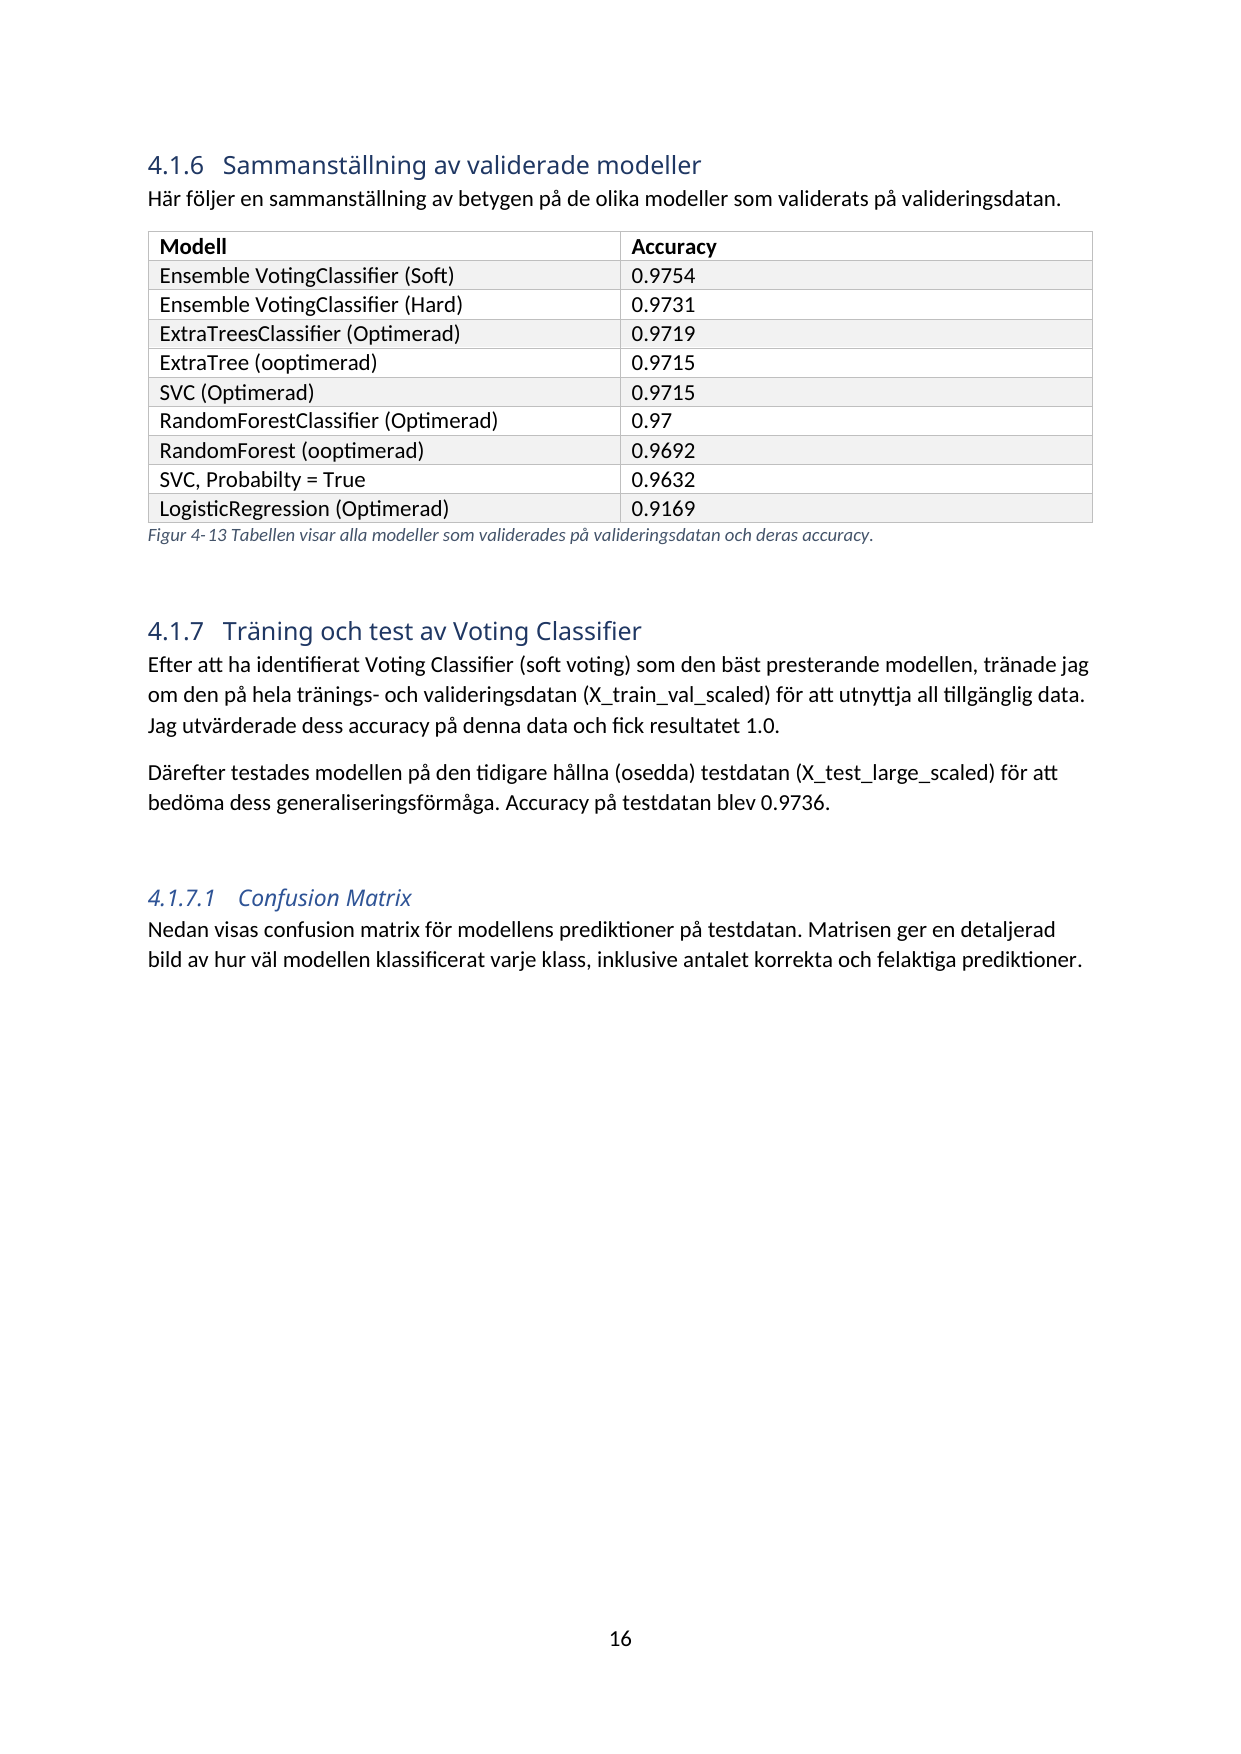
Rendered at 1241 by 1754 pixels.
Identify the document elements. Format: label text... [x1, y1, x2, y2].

table_cell Ensemble VotingClassifier (Soft) [149, 261, 620, 289]
table_cell ExtraTreesClassifier (Optimerad) [149, 320, 620, 347]
table_cell RandomForestClassifier (Optimerad) [149, 407, 620, 435]
table_cell SVC, Probabilty = True [149, 465, 620, 493]
table_cell 0.9632 [621, 465, 1092, 493]
table_header Accuracy [621, 232, 1092, 260]
table_header Modell [149, 232, 620, 260]
subtitle Sammanställning av validerade modeller [148, 148, 1093, 182]
text Nedan visas confusion matrix för modellens prediktioner på testdatan. Matrisen ger en detaljerad bild av hur väl modellen klassificerat varje klass, inklusive antalet korrekta och felaktiga prediktioner. [148, 915, 1093, 973]
text Efter att ha identifierat Voting Classifier (soft voting) som den bäst presterande modellen, tränade jag om den på hela tränings- och valideringsdatan (X_train_val_scaled) för att utnyttja all tillgänglig data. Jag utvärderade dess accuracy på denna data och fick resultatet 1.0. [148, 650, 1093, 739]
table_cell ExtraTree (ooptimerad) [149, 349, 620, 377]
table_cell 0.9169 [621, 494, 1092, 522]
table_cell 0.9715 [621, 378, 1092, 406]
table_cell 0.9719 [621, 320, 1092, 347]
table_cell SVC (Optimerad) [149, 378, 620, 406]
table_cell LogisticRegression (Optimerad) [149, 494, 620, 522]
table_cell 0.9754 [621, 261, 1092, 289]
text Därefter testades modellen på den tidigare hållna (osedda) testdatan (X_test_large_scaled) för att bedöma dess generaliseringsförmåga. Accuracy på testdatan blev 0.9736. [148, 758, 1093, 816]
table_cell 0.9715 [621, 349, 1092, 377]
subtitle Träning och test av Voting Classifier [148, 613, 1093, 648]
text Här följer en sammanställning av betygen på de olika modeller som validerats på valideringsdatan. [148, 184, 1093, 212]
table_cell 0.9692 [621, 436, 1092, 464]
subtitle Confusion Matrix [148, 882, 1093, 913]
table_cell 0.97 [621, 407, 1092, 435]
table_cell 0.9731 [621, 290, 1092, 318]
table_cell RandomForest (ooptimerad) [149, 436, 620, 464]
table_cell Ensemble VotingClassifier (Hard) [149, 290, 620, 318]
